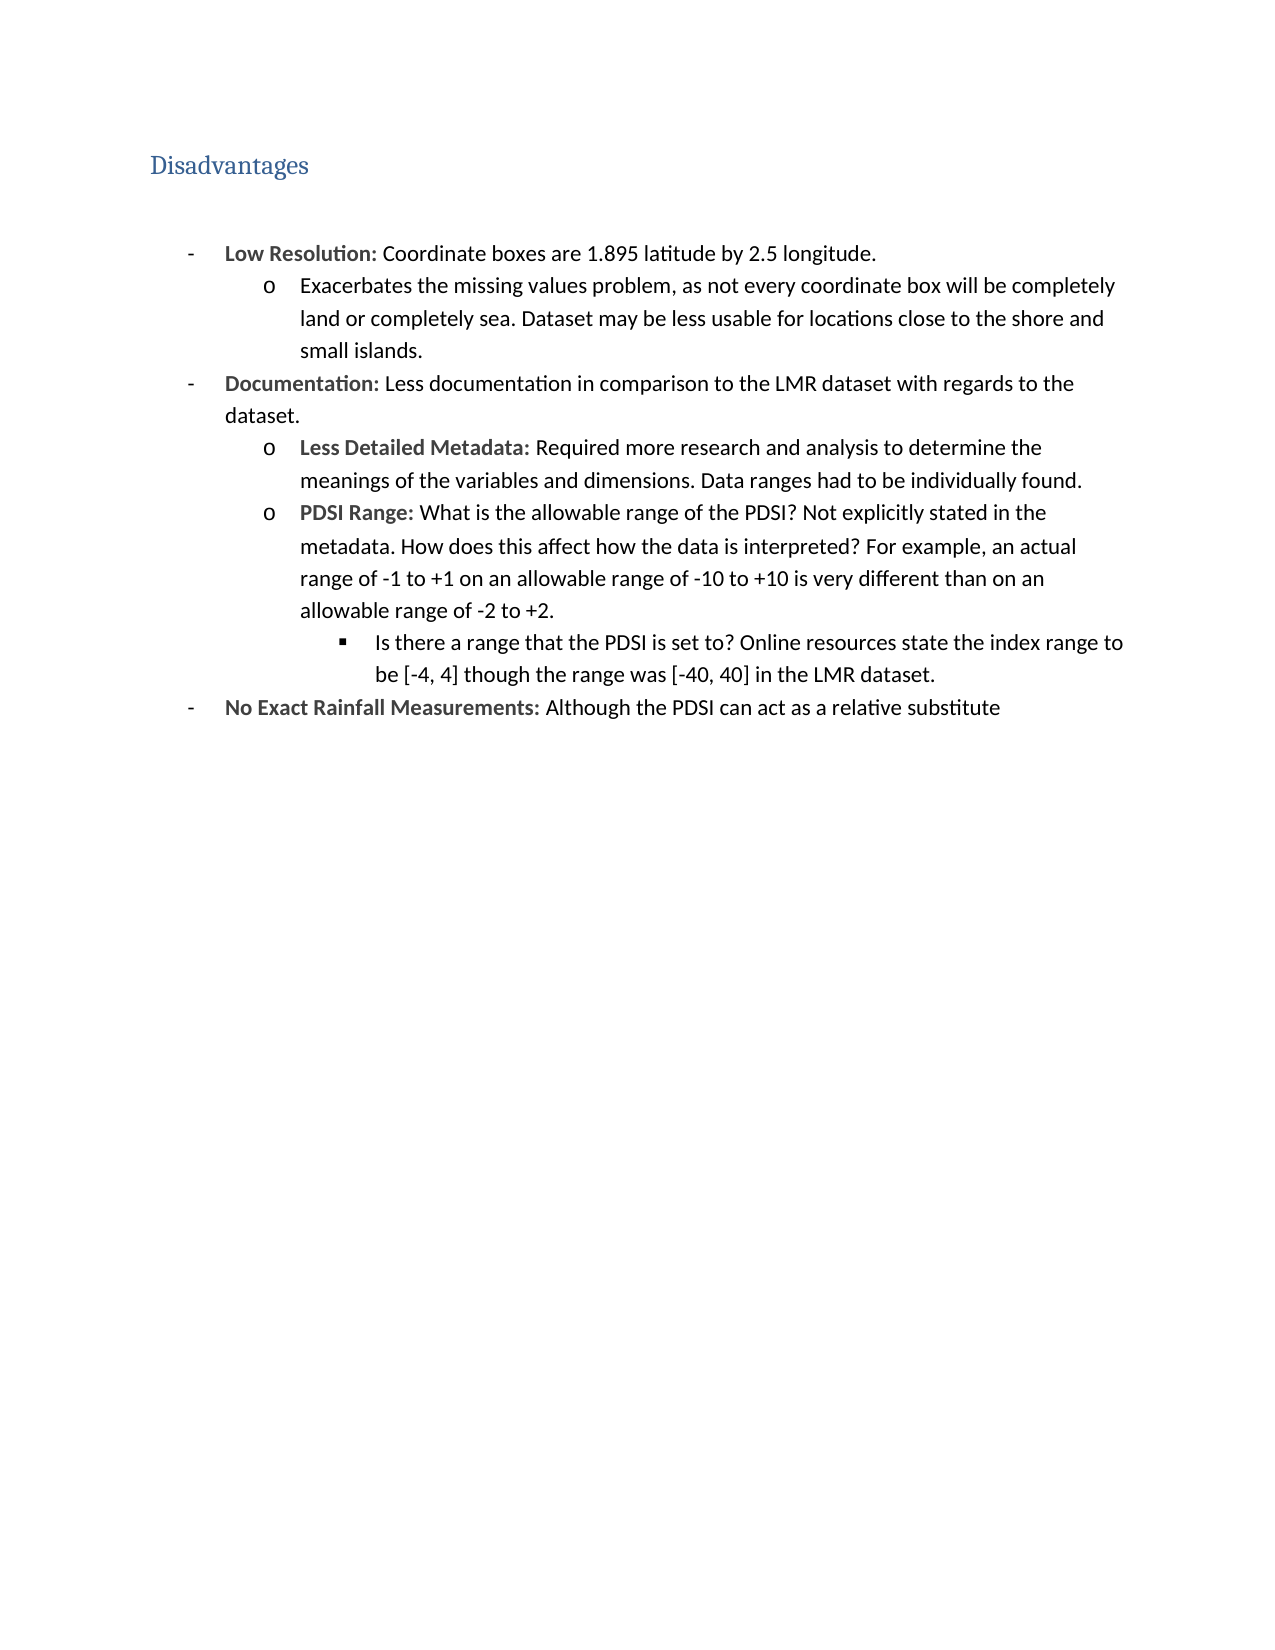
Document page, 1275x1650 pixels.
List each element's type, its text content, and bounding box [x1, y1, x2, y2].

list Less Detailed Metadata: Required more research and analysis to determine the meanings of the variables and dimensions. Data ranges had to be individually found. [262, 433, 1125, 494]
list PDSI Range: What is the allowable range of the PDSI? Not explicitly stated in the metadata. How does this affect how the data is interpreted? For example, an actual range of -1 to +1 on an allowable range of -10 to +10 is very different than on an allowable range of -2 to +2. [262, 498, 1125, 624]
list No Exact Rainfall Measurements: Although the PDSI can act as a relative substitute [187, 693, 1125, 721]
list Low Resolution: Coordinate boxes are 1.895 latitude by 2.5 longitude. [187, 239, 1125, 267]
list Documentation: Less documentation in comparison to the LMR dataset with regards to the dataset. [187, 369, 1125, 429]
subtitle Disadvantages [150, 150, 1125, 181]
list Exacerbates the missing values problem, as not every coordinate box will be completely land or completely sea. Dataset may be less usable for locations close to the shore and small islands. [262, 271, 1125, 364]
list Is there a range that the PDSI is set to? Online resources state the index range to be [-4, 4] though the range was [-40, 40] in the LMR dataset. [337, 628, 1125, 689]
